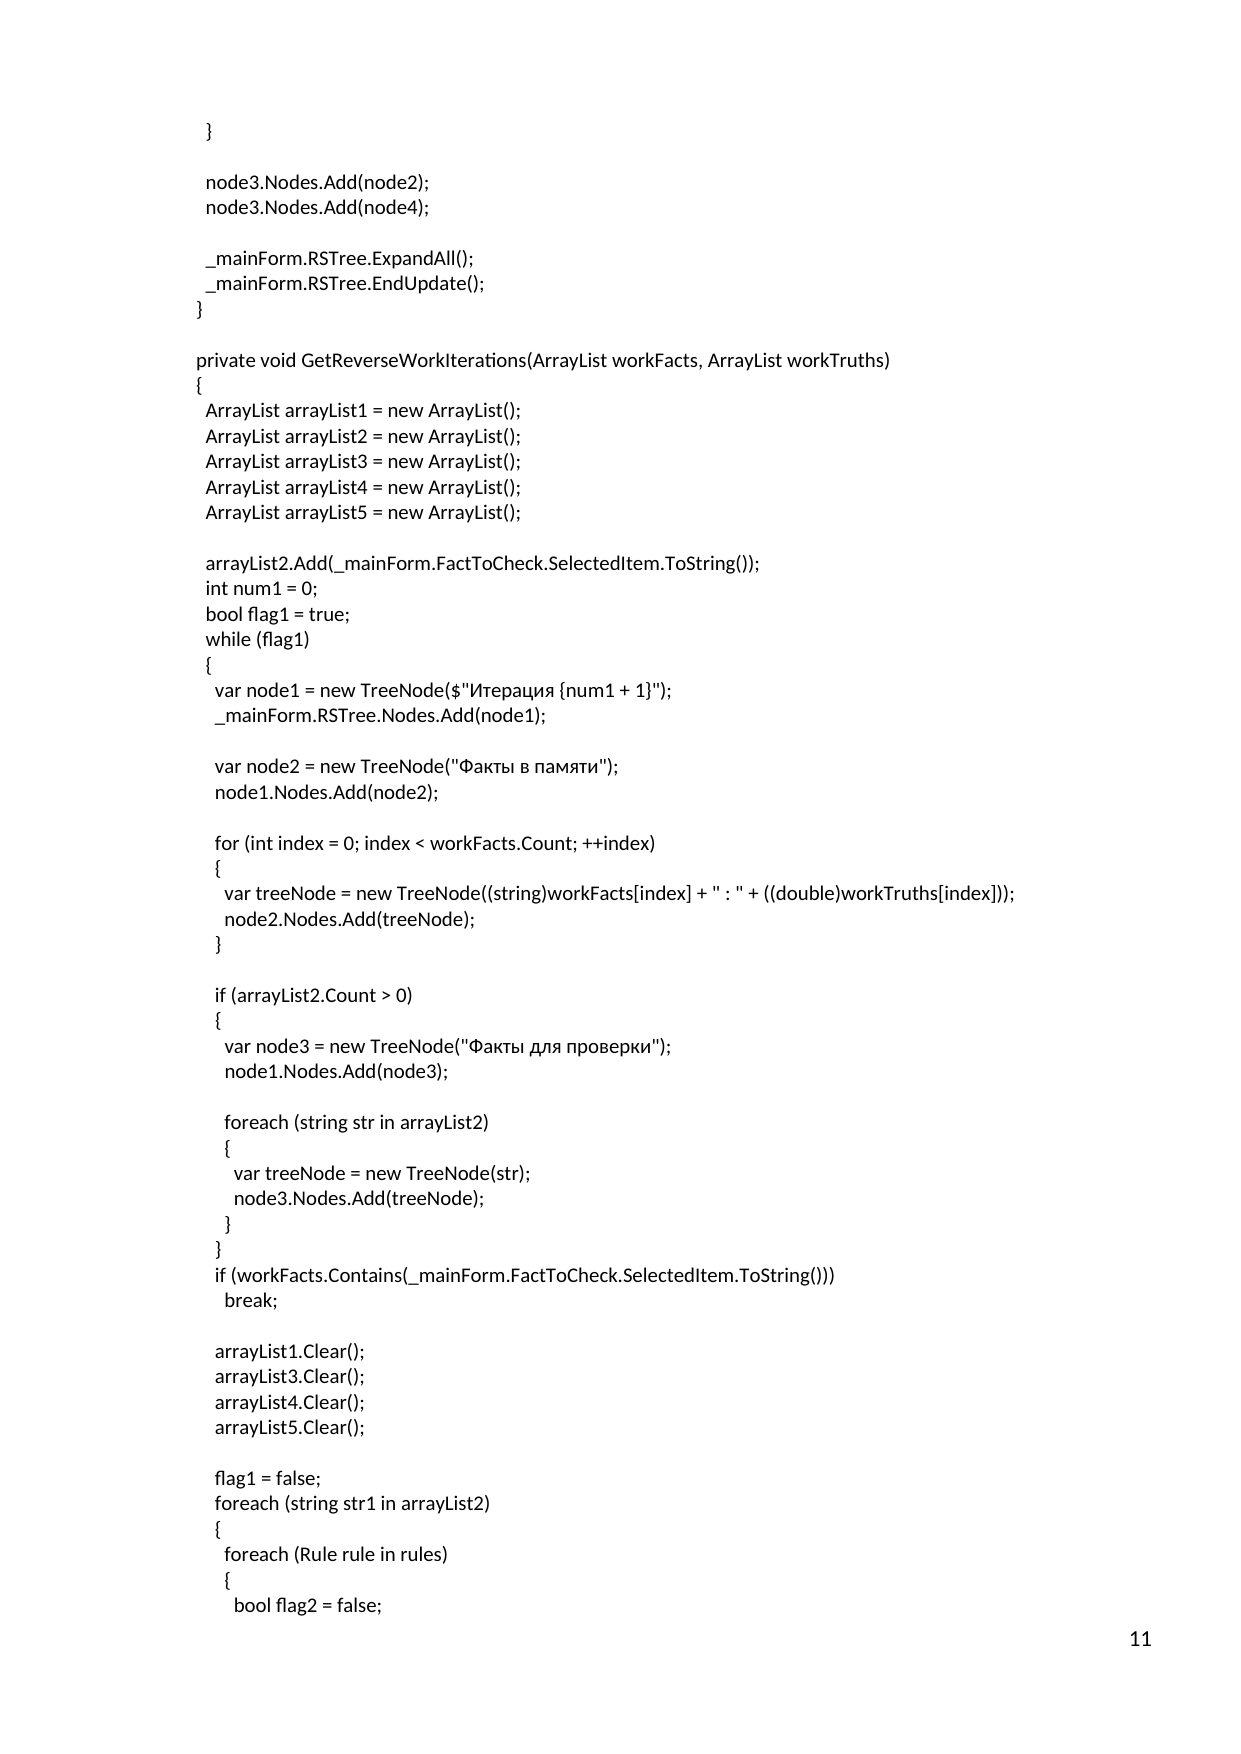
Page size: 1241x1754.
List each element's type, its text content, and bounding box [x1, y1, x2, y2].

text node3.Nodes.Add(treeNode); [177, 1186, 1152, 1211]
text } [177, 931, 1152, 957]
text break; [177, 1287, 1152, 1313]
text } [177, 1211, 1152, 1236]
text ArrayList arrayList4 = new ArrayList(); [177, 474, 1152, 499]
text foreach (Rule rule in rules) [177, 1541, 1152, 1567]
text var node2 = new TreeNode("Факты в памяти"); [177, 753, 1152, 779]
text { [177, 1567, 1152, 1592]
text } [177, 1236, 1152, 1262]
text bool flag1 = true; [177, 601, 1152, 626]
text foreach (string str1 in arrayList2) [177, 1491, 1152, 1516]
text node1.Nodes.Add(node2); [177, 779, 1152, 804]
text _mainForm.RSTree.ExpandAll(); [177, 245, 1152, 271]
text int num1 = 0; [177, 576, 1152, 601]
text var node3 = new TreeNode("Факты для проверки"); [177, 1033, 1152, 1058]
text if (arrayList2.Count > 0) [177, 982, 1152, 1008]
text { [177, 1135, 1152, 1160]
text while (flag1) [177, 626, 1152, 652]
text _mainForm.RSTree.Nodes.Add(node1); [177, 703, 1152, 728]
text flag1 = false; [177, 1465, 1152, 1491]
text } [177, 118, 1152, 143]
text { [177, 1008, 1152, 1033]
text { [177, 1516, 1152, 1541]
text ArrayList arrayList1 = new ArrayList(); [177, 398, 1152, 423]
text { [177, 855, 1152, 881]
text _mainForm.RSTree.EndUpdate(); [177, 271, 1152, 296]
text { [177, 652, 1152, 677]
text node3.Nodes.Add(node2); [177, 169, 1152, 194]
text foreach (string str in arrayList2) [177, 1109, 1152, 1135]
text arrayList3.Clear(); [177, 1363, 1152, 1389]
text arrayList2.Add(_mainForm.FactToCheck.SelectedItem.ToString()); [177, 550, 1152, 576]
text ArrayList arrayList2 = new ArrayList(); [177, 423, 1152, 448]
text var treeNode = new TreeNode((string)workFacts[index] + " : " + ((double)workTruths[index])); [177, 881, 1152, 906]
text private void GetReverseWorkIterations(ArrayList workFacts, ArrayList workTruths) [177, 347, 1152, 372]
text ArrayList arrayList5 = new ArrayList(); [177, 499, 1152, 525]
text for (int index = 0; index < workFacts.Count; ++index) [177, 830, 1152, 855]
text bool flag2 = false; [177, 1592, 1152, 1618]
text arrayList1.Clear(); [177, 1338, 1152, 1363]
text node2.Nodes.Add(treeNode); [177, 906, 1152, 931]
text var treeNode = new TreeNode(str); [177, 1160, 1152, 1186]
text ArrayList arrayList3 = new ArrayList(); [177, 448, 1152, 474]
text node3.Nodes.Add(node4); [177, 194, 1152, 220]
text if (workFacts.Contains(_mainForm.FactToCheck.SelectedItem.ToString())) [177, 1262, 1152, 1287]
text node1.Nodes.Add(node3); [177, 1058, 1152, 1084]
text var node1 = new TreeNode($"Итерация {num1 + 1}"); [177, 677, 1152, 703]
text arrayList4.Clear(); [177, 1389, 1152, 1414]
text arrayList5.Clear(); [177, 1414, 1152, 1440]
text } [177, 296, 1152, 321]
text { [177, 372, 1152, 398]
